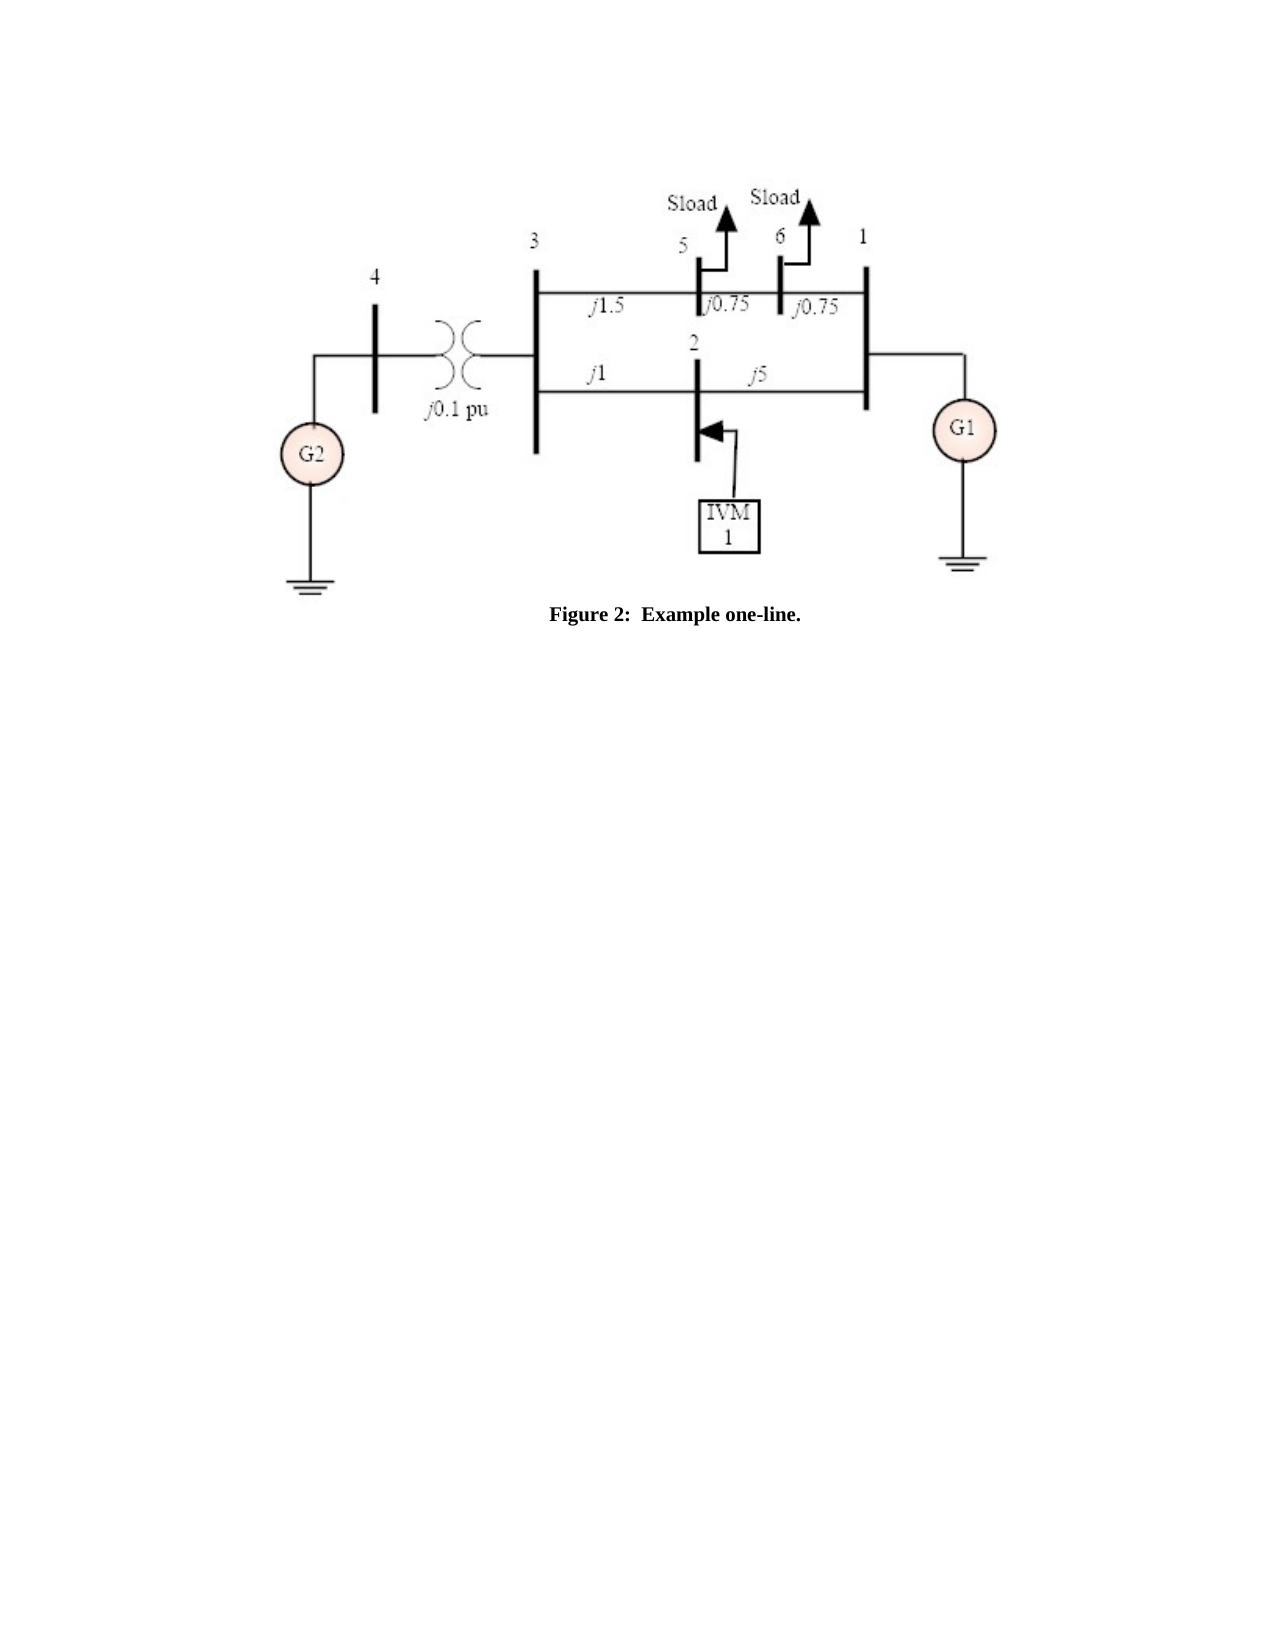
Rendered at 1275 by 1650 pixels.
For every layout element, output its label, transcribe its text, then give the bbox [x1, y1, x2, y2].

picture [273, 178, 1002, 603]
